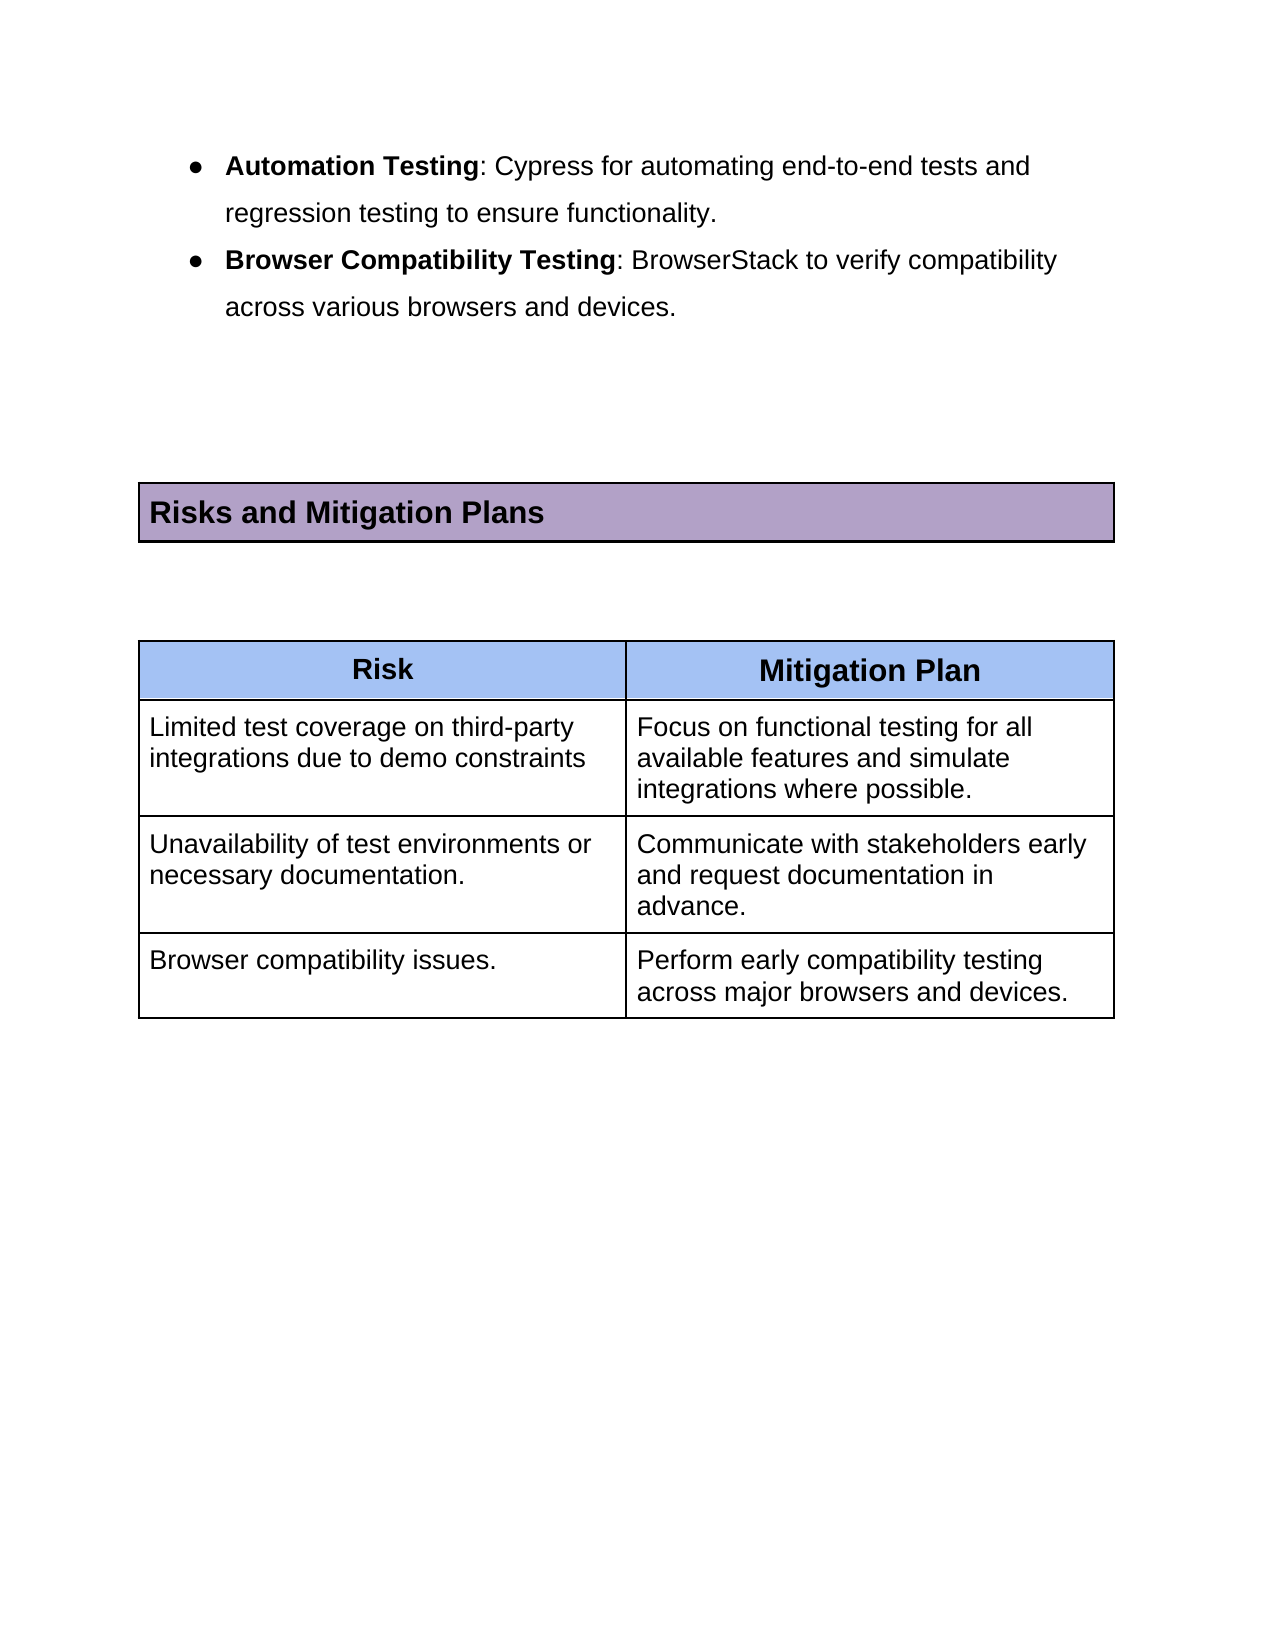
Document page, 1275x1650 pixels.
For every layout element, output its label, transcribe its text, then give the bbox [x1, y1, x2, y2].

table_header Risk [140, 642, 625, 698]
table_cell Unavailability of test environments or necessary documentation. [140, 817, 625, 932]
table_cell Browser compatibility issues. [140, 934, 625, 1017]
list Browser Compatibility Testing: BrowserStack to verify compatibility across various browsers and devices. [187, 244, 1125, 322]
table_cell Focus on functional testing for all available features and simulate integrations where possible. [627, 701, 1113, 815]
table_header Risks and Mitigation Plans [140, 484, 1113, 540]
list Automation Testing: Cypress for automating end-to-end tests and regression testing to ensure functionality. [187, 150, 1125, 228]
table_cell Communicate with stakeholders early and request documentation in advance. [627, 817, 1113, 932]
table_header Mitigation Plan [627, 642, 1113, 698]
table_cell Perform early compatibility testing across major browsers and devices. [627, 934, 1113, 1017]
table_cell Limited test coverage on third-party integrations due to demo constraints [140, 701, 625, 815]
